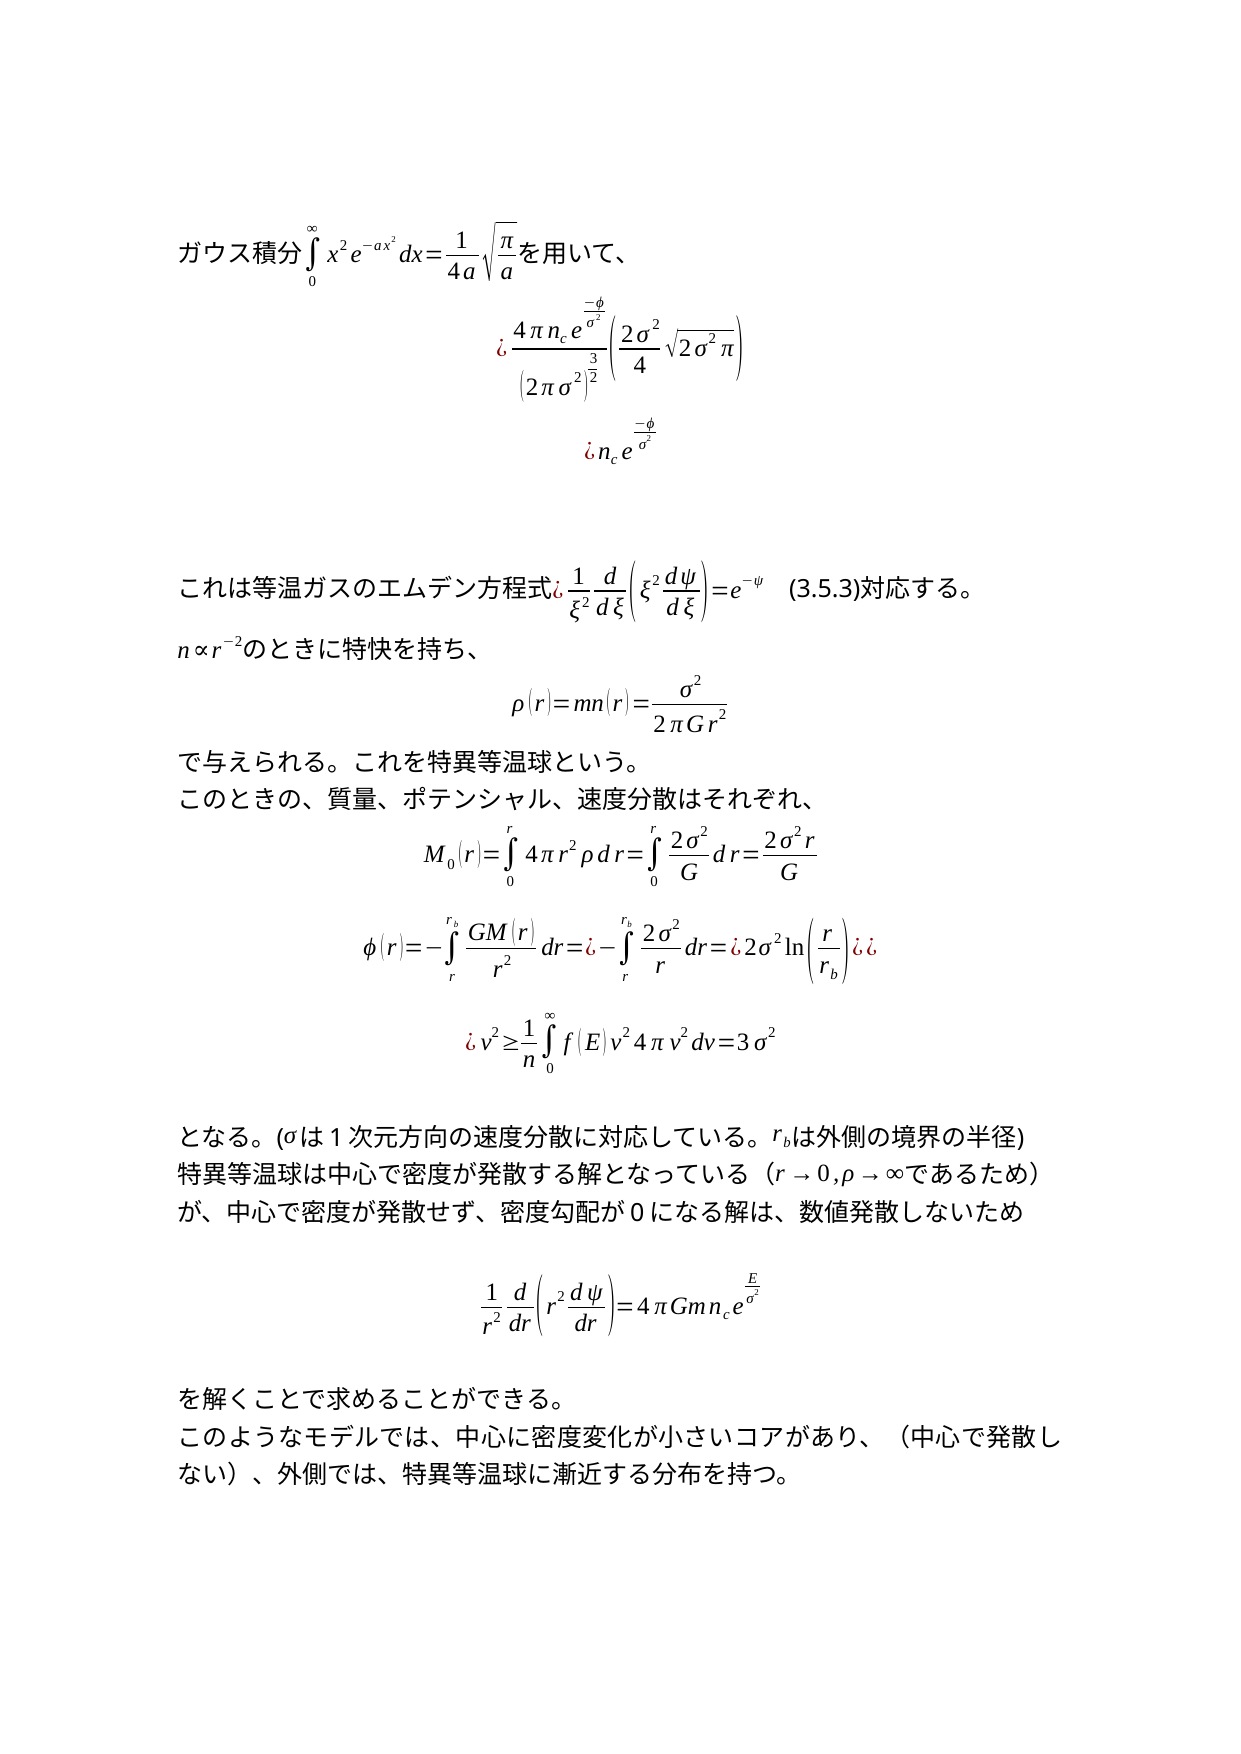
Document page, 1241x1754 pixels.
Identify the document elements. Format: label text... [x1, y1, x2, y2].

text のときに特快を持ち、 [177, 629, 1063, 667]
text 特異等温球は中心で密度が発散する解となっている（であるため） [177, 1154, 1063, 1192]
text これは等温ガスのエムデン方程式 (3.5.3)対応する。 [177, 554, 1063, 629]
text で与えられる。これを特異等温球という。 [177, 742, 1063, 779]
text となる。(は1次元方向の速度分散に対応している。は外側の境界の半径) [177, 1117, 1063, 1154]
text を解くことで求めることができる。 [177, 1379, 1063, 1417]
text このときの、質量、ポテンシャル、速度分散はそれぞれ、 [177, 779, 1063, 817]
text ガウス積分を用いて、 [177, 217, 1063, 292]
text このようなモデルでは、中心に密度変化が小さいコアがあり、（中心で発散しない）、外側では、特異等温球に漸近する分布を持つ。 [177, 1417, 1063, 1492]
text が、中心で密度が発散せず、密度勾配が0になる解は、数値発散しないため [177, 1192, 1063, 1229]
